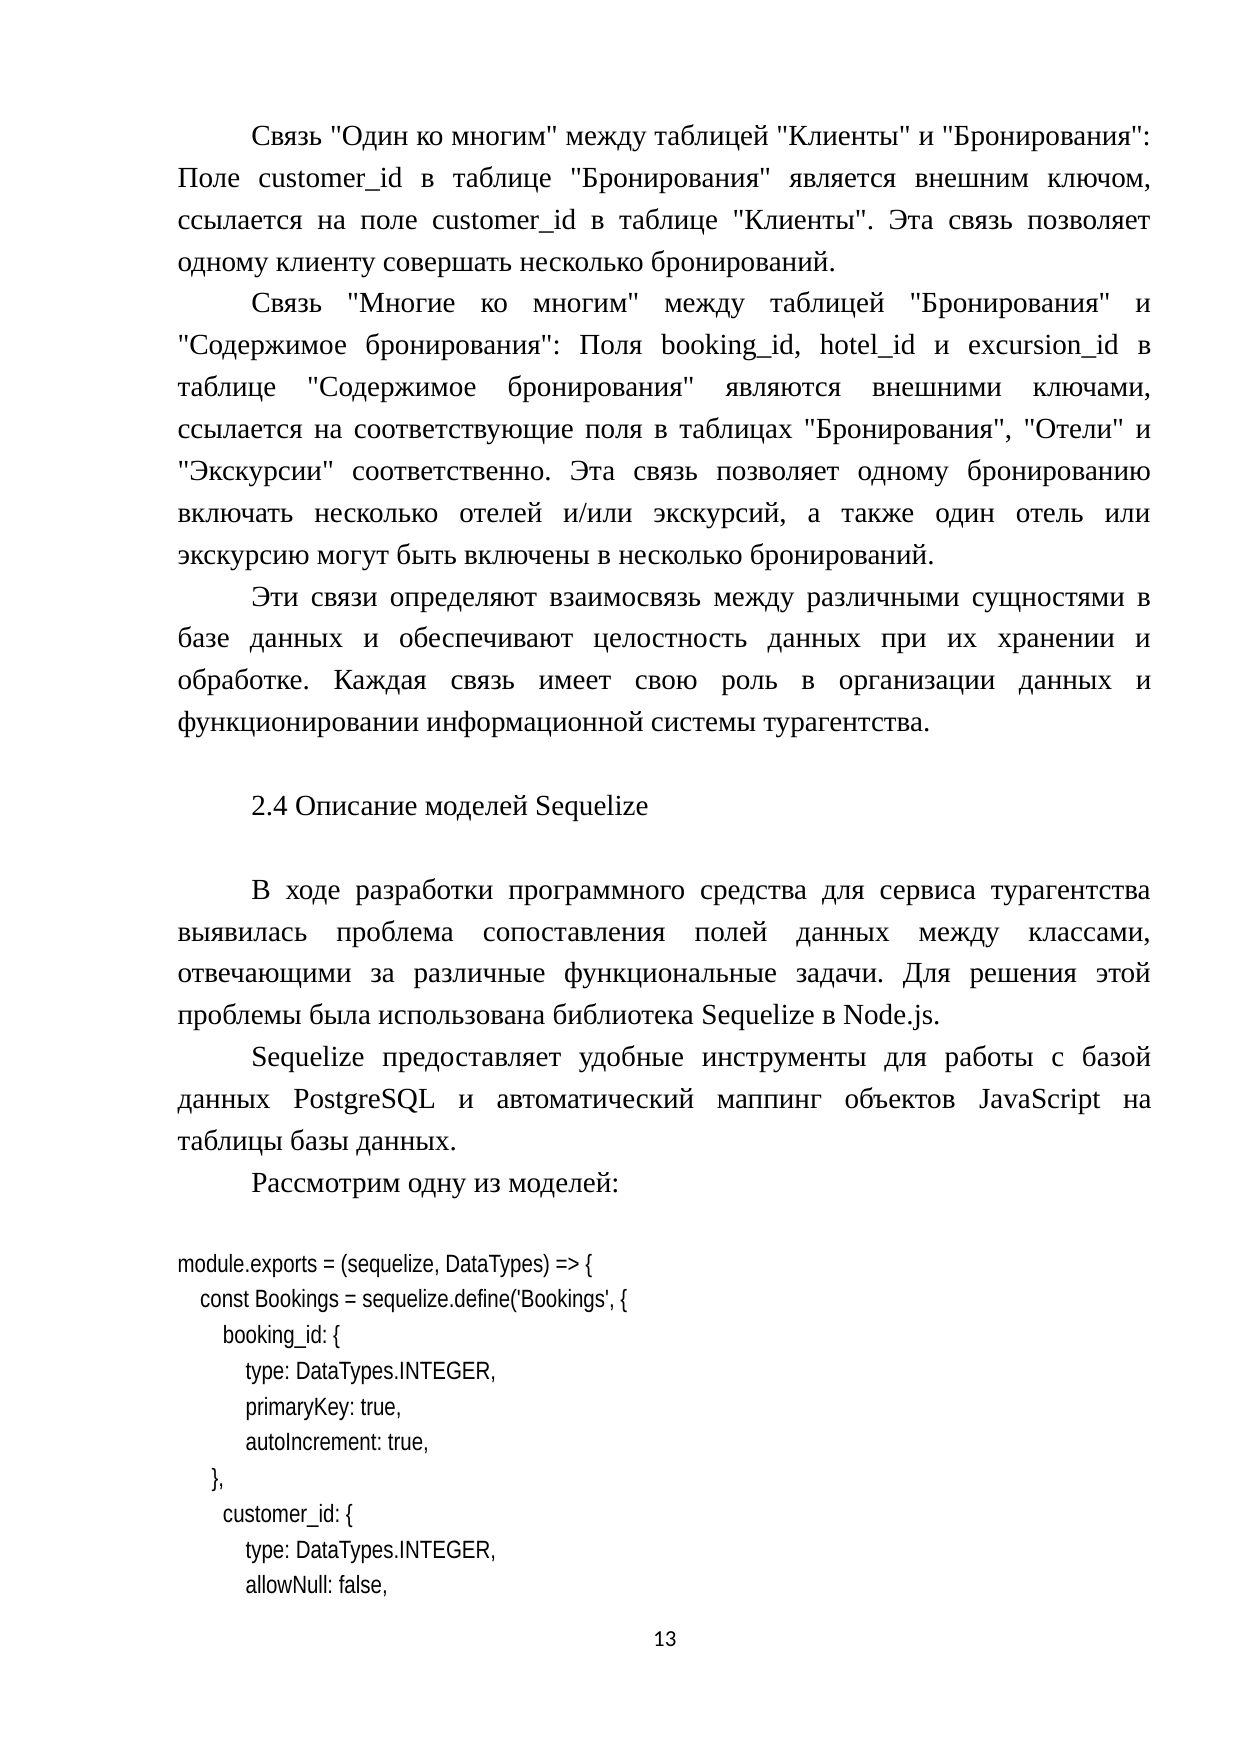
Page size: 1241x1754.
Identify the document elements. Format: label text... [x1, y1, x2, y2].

text Рассмотрим одну из моделей: [177, 1165, 1152, 1198]
text Эти связи определяют взаимосвязь между различными сущностями в базе данных и обеспечивают целостность данных при их хранении и обработке. Каждая связь имеет свою роль в организации данных и функционировании информационной системы турагентства. [177, 579, 1152, 738]
text Sequelize предоставляет удобные инструменты для работы с базой данных PostgreSQL и автоматический маппинг объектов JavaScript на таблицы базы данных. [177, 1039, 1152, 1157]
text }, [177, 1463, 1152, 1492]
text allowNull: false, [177, 1570, 1152, 1599]
text autoIncrement: true, [177, 1427, 1152, 1456]
text const Bookings = sequelize.define('Bookings', { [177, 1284, 1152, 1313]
text Связь "Многие ко многим" между таблицей "Бронирования" и "Содержимое бронирования": Поля booking_id, hotel_id и excursion_id в таблице "Содержимое бронирования" являются внешними ключами, ссылается на соответствующие поля в таблицах "Бронирования", "Отели" и "Экскурсии" соответственно. Эта связь позволяет одному бронированию включать несколько отелей и/или экскурсий, а также один отель или экскурсию могут быть включены в несколько бронирований. [177, 286, 1152, 570]
text type: DataTypes.INTEGER, [177, 1356, 1152, 1384]
text 2.4 Описание моделей Sequelize [177, 788, 1152, 822]
text booking_id: { [177, 1320, 1152, 1349]
text customer_id: { [177, 1499, 1152, 1527]
text В ходе разработки программного средства для сервиса турагентства выявилась проблема сопоставления полей данных между классами, отвечающими за различные функциональные задачи. Для решения этой проблемы была использована библиотека Sequelize в Node.js. [177, 872, 1152, 1031]
text primaryKey: true, [177, 1392, 1152, 1420]
text Связь "Один ко многим" между таблицей "Клиенты" и "Бронирования": Поле customer_id в таблице "Бронирования" является внешним ключом, ссылается на поле customer_id в таблице "Клиенты". Эта связь позволяет одному клиенту совершать несколько бронирований. [177, 118, 1152, 277]
text type: DataTypes.INTEGER, [177, 1534, 1152, 1563]
text module.exports = (sequelize, DataTypes) => { [177, 1249, 1152, 1277]
